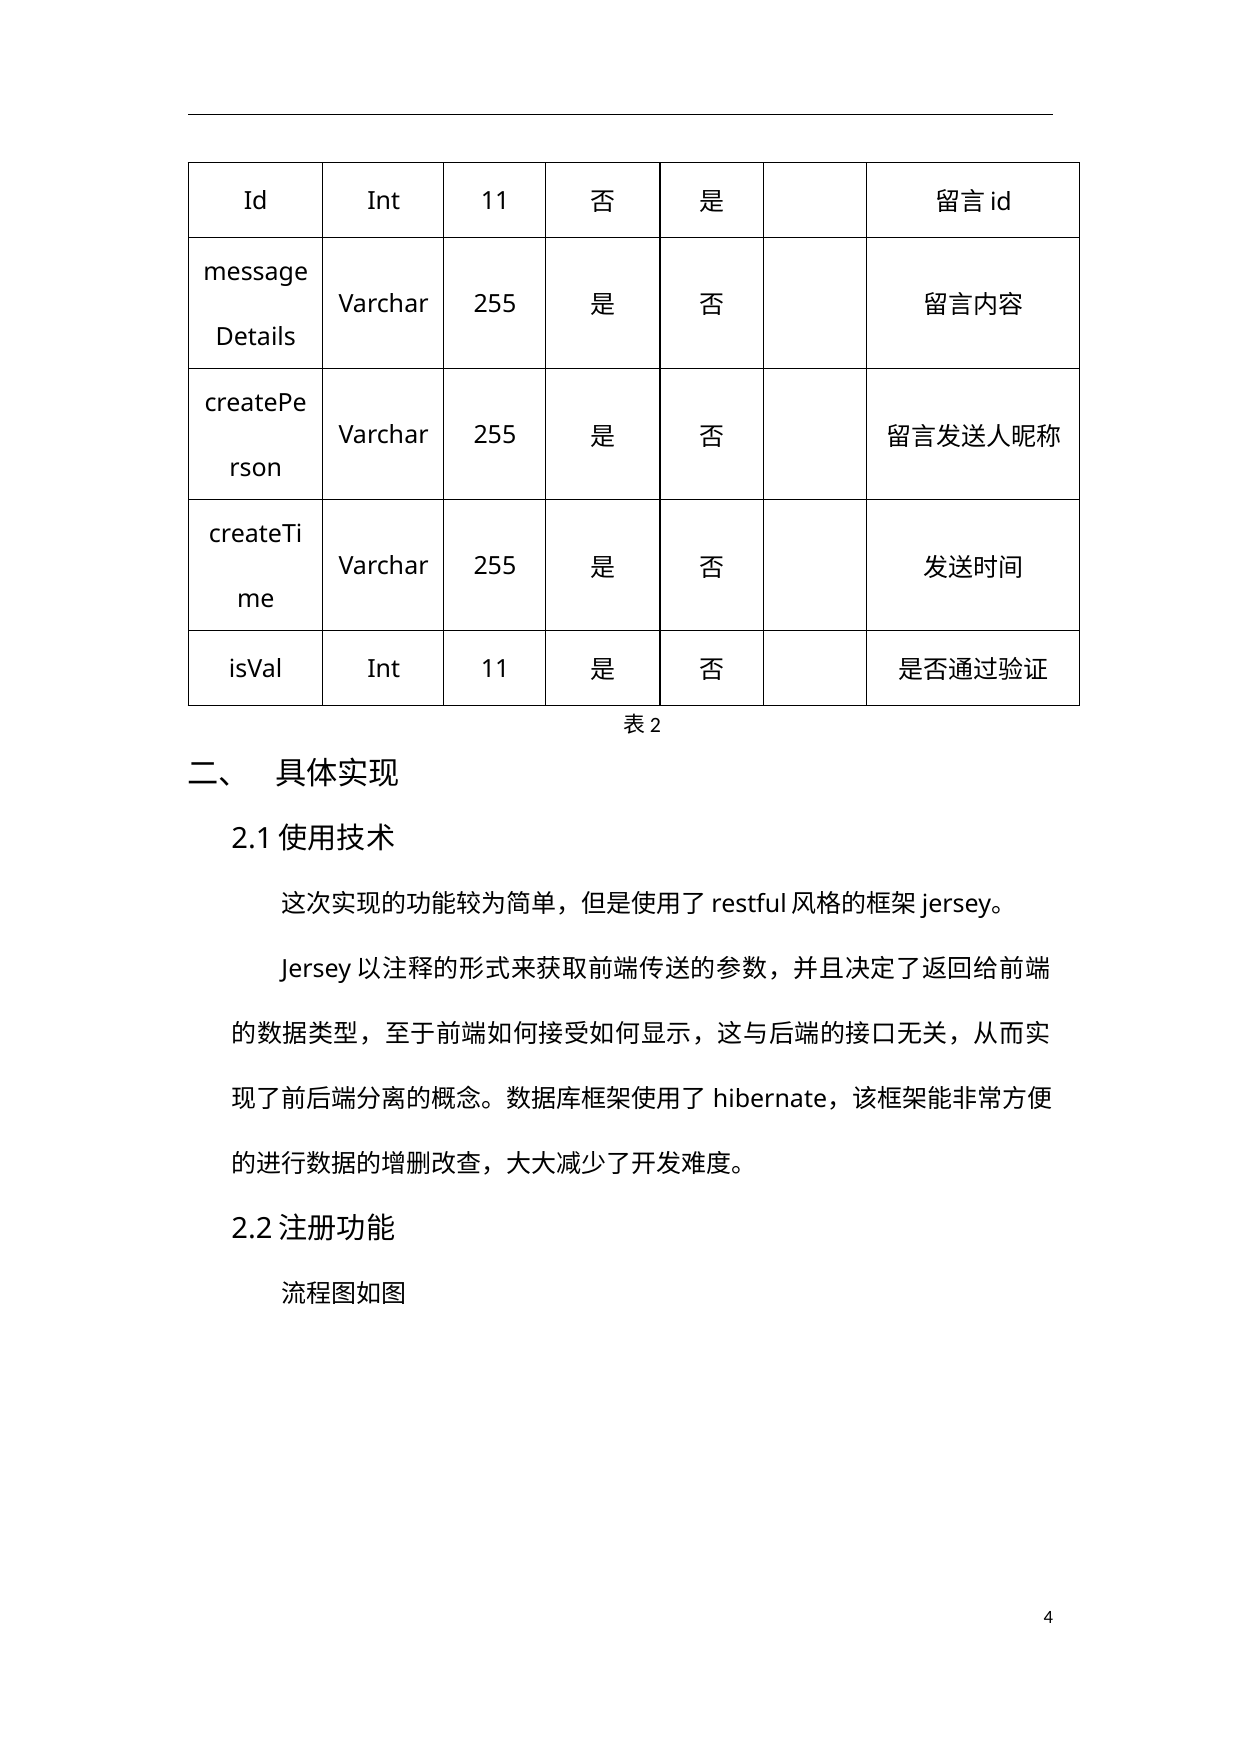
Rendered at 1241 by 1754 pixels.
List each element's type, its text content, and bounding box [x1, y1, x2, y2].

table_cell 255 [444, 238, 545, 368]
table_cell isVal [189, 631, 322, 705]
table_cell 255 [444, 369, 545, 499]
table_cell Varchar [323, 369, 443, 499]
table_cell 发送时间 [867, 500, 1079, 630]
table_cell [764, 631, 866, 705]
table_cell Varchar [323, 238, 443, 368]
table_cell 留言id [867, 163, 1079, 237]
list 这次实现的功能较为简单，但是使用了restful风格的框架jersey。 [231, 869, 1053, 934]
table_cell messageDetails [189, 238, 322, 368]
table_cell Int [323, 631, 443, 705]
table_cell [764, 238, 866, 368]
table_cell Varchar [323, 500, 443, 630]
text 表2 [231, 706, 1053, 739]
table_cell 否 [661, 369, 763, 499]
list 流程图如图 [231, 1259, 1053, 1324]
table_cell 11 [444, 631, 545, 705]
table_cell 11 [444, 163, 545, 237]
table_cell 255 [444, 500, 545, 630]
table_cell 否 [546, 163, 659, 237]
table_cell 是否通过验证 [867, 631, 1079, 705]
table_cell 否 [661, 238, 763, 368]
table_cell Int [323, 163, 443, 237]
table_cell [764, 369, 866, 499]
table_cell 是 [546, 369, 659, 499]
table_cell 否 [661, 631, 763, 705]
table_cell 留言发送人昵称 [867, 369, 1079, 499]
table_cell 是 [546, 238, 659, 368]
table_cell 是 [546, 631, 659, 705]
list 具体实现 [187, 739, 1053, 804]
list 2.1使用技术 [231, 804, 1053, 869]
table_cell Id [189, 163, 322, 237]
table_cell createPerson [189, 369, 322, 499]
table_cell 是 [661, 163, 763, 237]
list Jersey以注释的形式来获取前端传送的参数，并且决定了返回给前端的数据类型，至于前端如何接受如何显示，这与后端的接口无关，从而实现了前后端分离的概念。数据库框架使用了hibernate，该框架能非常方便的进行数据的增删改查，大大减少了开发难度。 [231, 934, 1053, 1194]
table_cell [764, 163, 866, 237]
table_cell 是 [546, 500, 659, 630]
table_cell createTime [189, 500, 322, 630]
list 2.2注册功能 [231, 1194, 1053, 1259]
table_cell 留言内容 [867, 238, 1079, 368]
table_cell [764, 500, 866, 630]
table_cell 否 [661, 500, 763, 630]
